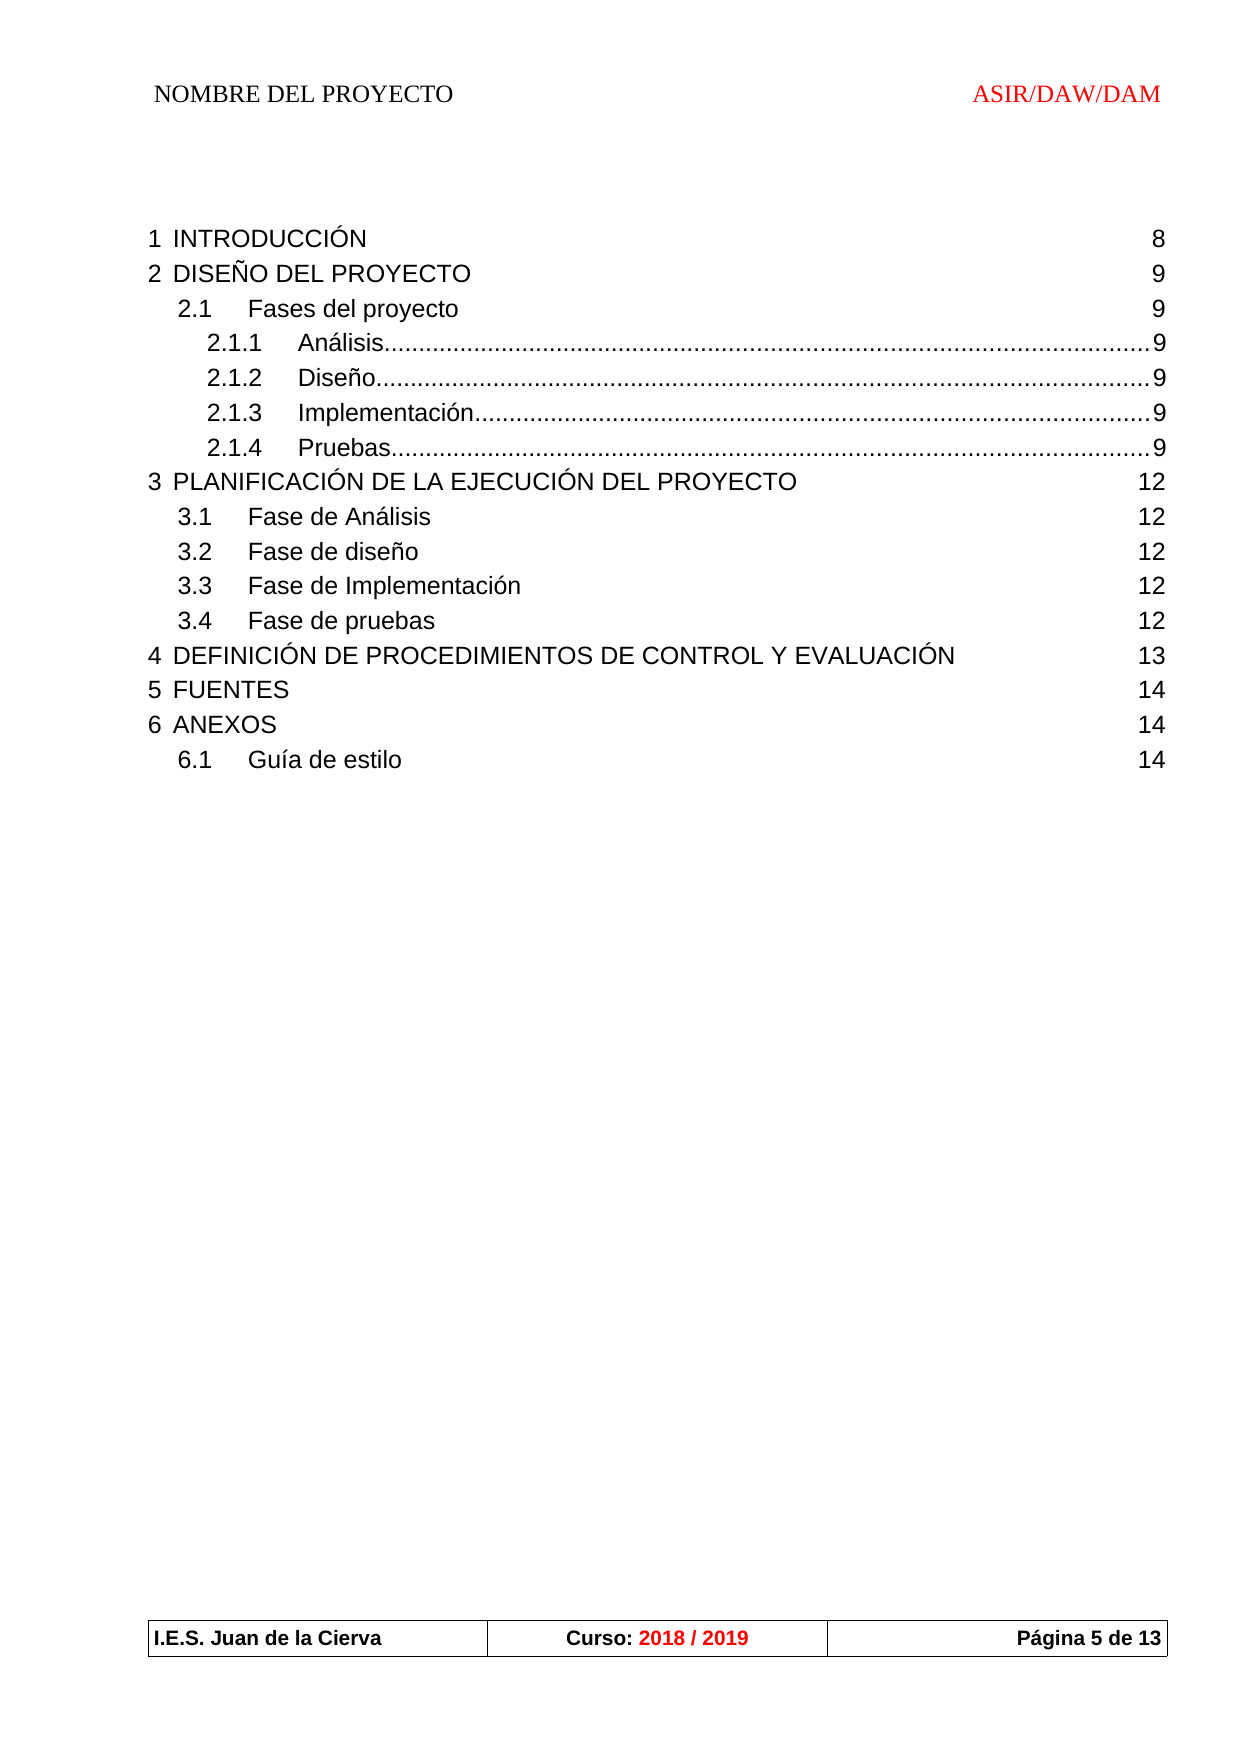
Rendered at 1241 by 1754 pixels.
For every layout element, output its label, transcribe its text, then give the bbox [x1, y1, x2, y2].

text 2.1 Fases del proyecto 9 [177, 294, 1167, 322]
text 2 DISEÑO DEL PROYECTO 9 [148, 259, 1167, 288]
text 3.4 Fase de pruebas 12 [177, 606, 1167, 635]
text 3.1 Fase de Análisis 12 [177, 502, 1167, 531]
text 6 ANEXOS 14 [148, 710, 1167, 739]
text 3.3 Fase de Implementación 12 [177, 571, 1167, 600]
text 2.1.4 Pruebas 9 [207, 432, 1167, 461]
text 3 PLANIFICACIÓN DE LA EJECUCIÓN DEL PROYECTO 12 [148, 467, 1167, 496]
text 1 INTRODUCCIÓN 8 [148, 224, 1167, 253]
text 4 DEFINICIÓN DE PROCEDIMIENTOS DE CONTROL Y EVALUACIÓN 13 [148, 641, 1167, 669]
text 5 FUENTES 14 [148, 675, 1167, 704]
text 2.1.3 Implementación 9 [207, 398, 1167, 427]
text 2.1.1 Análisis 9 [207, 328, 1167, 357]
text 2.1.2 Diseño 9 [207, 363, 1167, 392]
text 6.1 Guía de estilo 14 [177, 745, 1167, 773]
text 3.2 Fase de diseño 12 [177, 537, 1167, 565]
